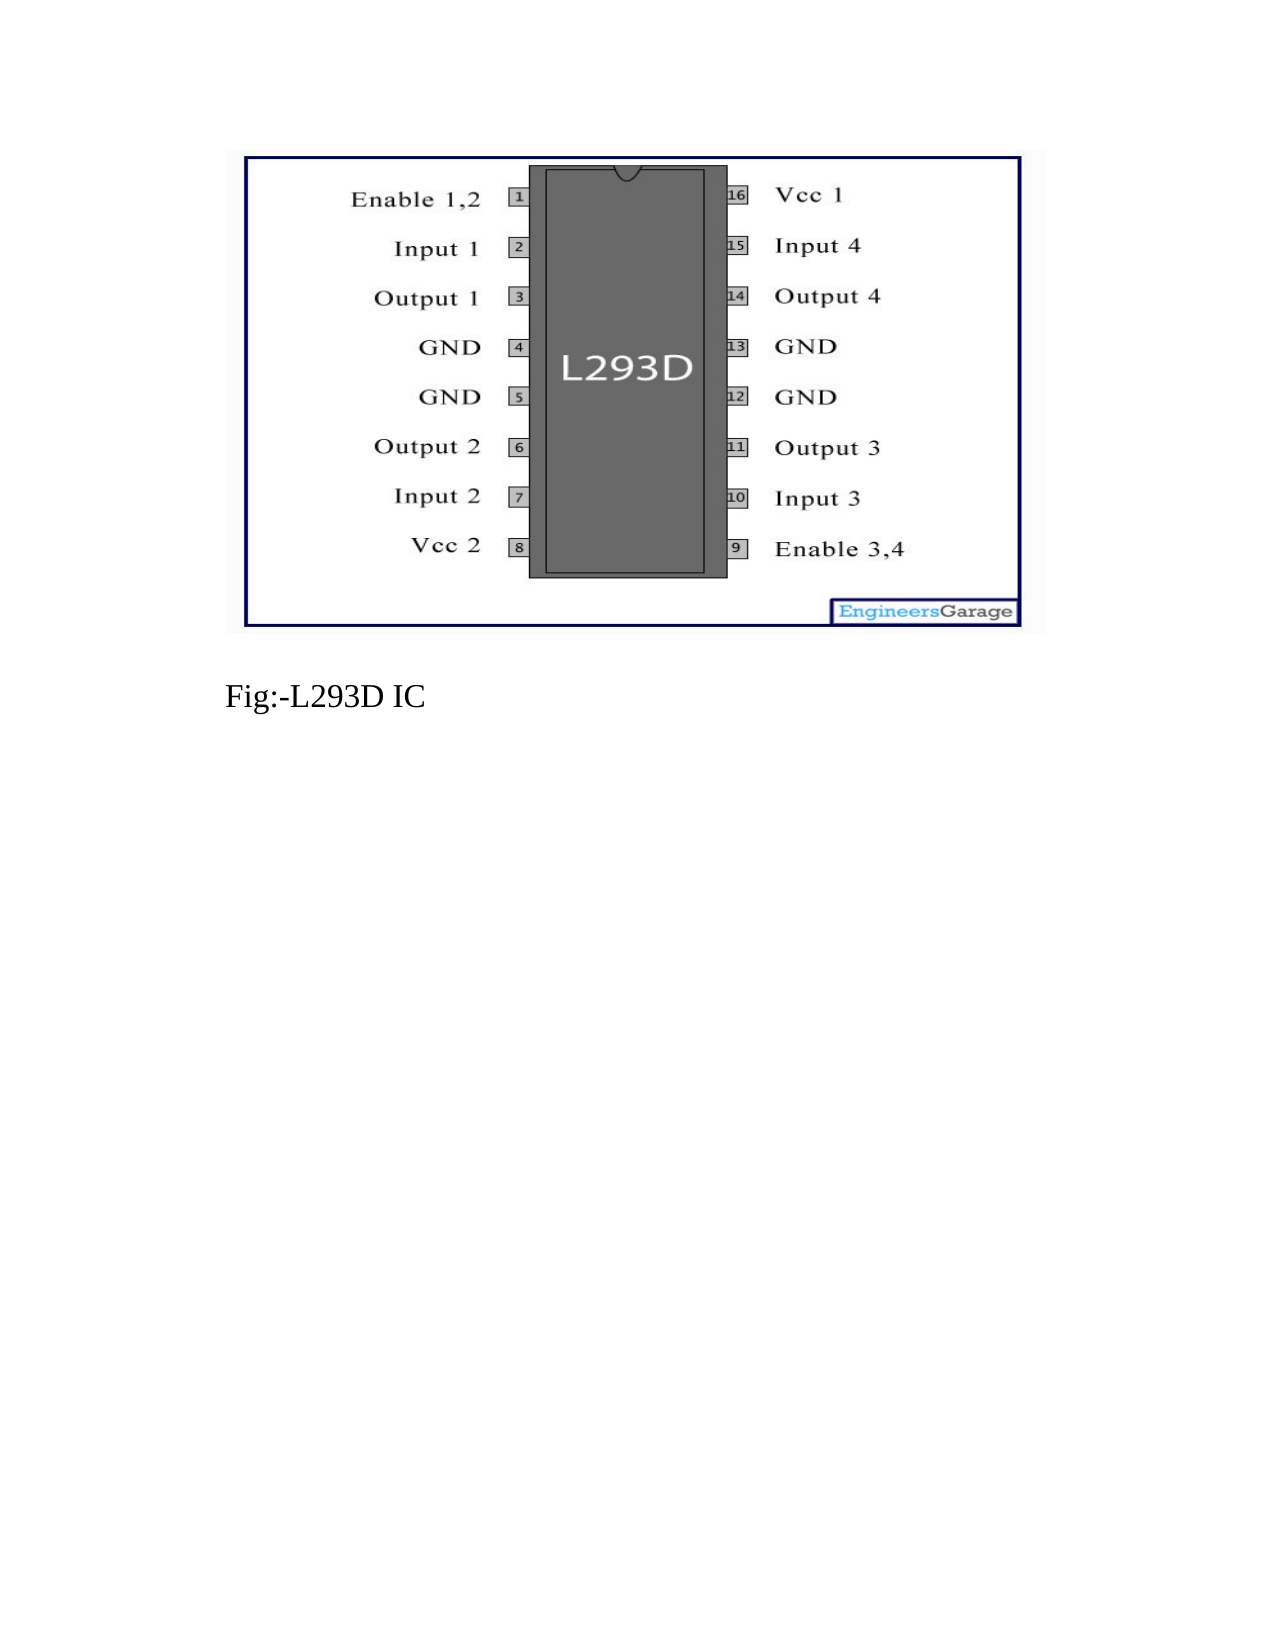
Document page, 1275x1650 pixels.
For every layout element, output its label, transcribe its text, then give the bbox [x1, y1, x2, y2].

picture [225, 150, 1046, 634]
list Fig:-L293D IC [225, 677, 1125, 715]
